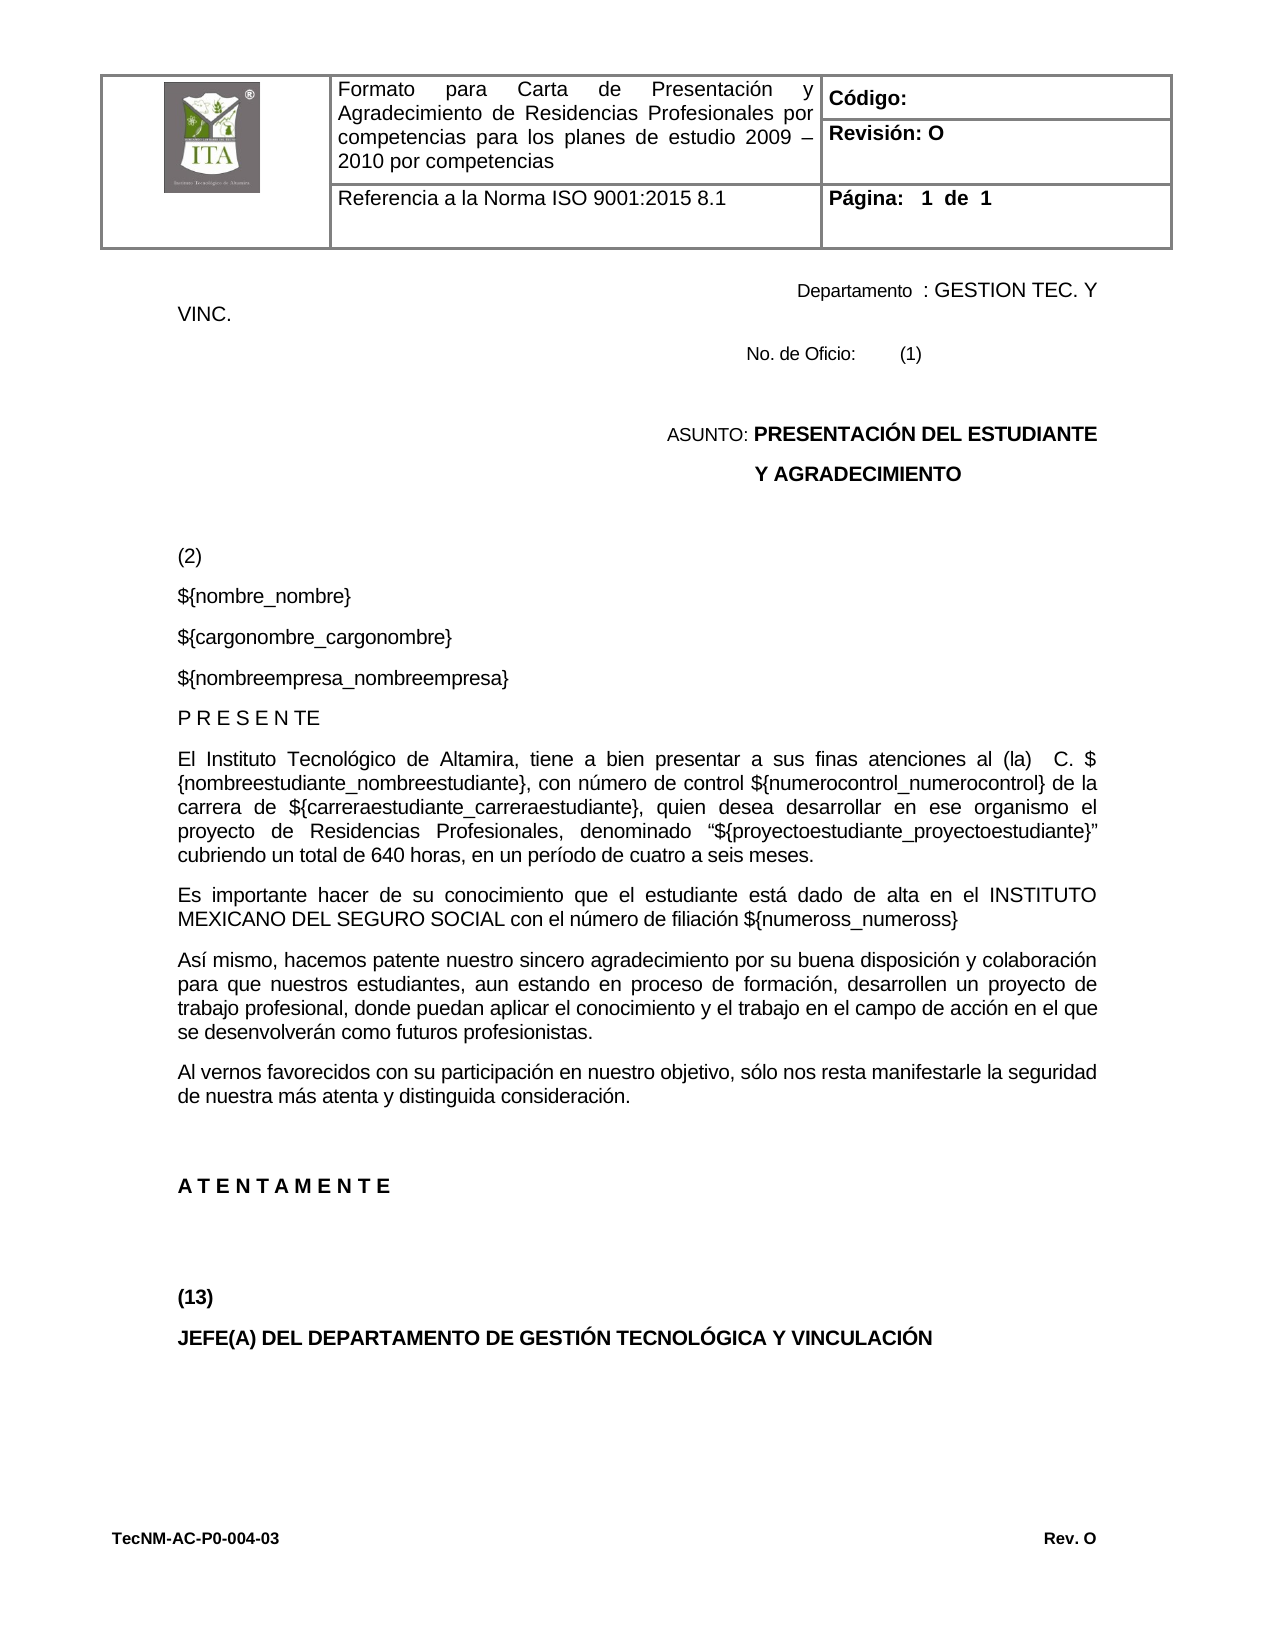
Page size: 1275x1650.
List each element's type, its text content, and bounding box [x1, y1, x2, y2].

text ${nombre_nombre} [177, 584, 1098, 608]
text Departamento: GESTION TEC. Y VINC. [177, 278, 1098, 326]
text (2) [177, 543, 1098, 567]
text (13) [177, 1285, 1098, 1309]
text No. de Oficio: (1) [177, 343, 1098, 364]
text Al vernos favorecidos con su participación en nuestro objetivo, sólo nos resta manifestarle la seguridad de nuestra más atenta y distinguida consideración. [177, 1060, 1098, 1108]
subtitle A T E N T A M E N T E [177, 1174, 1098, 1198]
text Es importante hacer de su conocimiento que el estudiante está dado de alta en el INSTITUTO MEXICANO DEL SEGURO SOCIAL con el número de filiación ${numeross_numeross} [177, 883, 1098, 931]
text Y AGRADECIMIENTO [177, 462, 1098, 486]
text JEFE(A) DEL DEPARTAMENTO DE GESTIÓN TECNOLÓGICA Y VINCULACIÓN [177, 1326, 1098, 1350]
text ${nombreempresa_nombreempresa} [177, 665, 1098, 689]
text ${cargonombre_cargonombre} [177, 625, 1098, 649]
picture [164, 82, 261, 193]
text El Instituto Tecnológico de Altamira, tiene a bien presentar a sus finas atenciones al (la) C. ${nombreestudiante_nombreestudiante}, con número de control ${numerocontrol_numerocontrol} de la carrera de ${carreraestudiante_carreraestudiante}, quien desea desarrollar en ese organismo el proyecto de Residencias Profesionales, denominado “${proyectoestudiante_proyectoestudiante}” cubriendo un total de 640 horas, en un período de cuatro a seis meses. [177, 747, 1098, 866]
text Así mismo, hacemos patente nuestro sincero agradecimiento por su buena disposición y colaboración para que nuestros estudiantes, aun estando en proceso de formación, desarrollen un proyecto de trabajo profesional, donde puedan aplicar el conocimiento y el trabajo en el campo de acción en el que se desenvolverán como futuros profesionistas. [177, 948, 1098, 1043]
text ASUNTO: PRESENTACIÓN DEL ESTUDIANTE [177, 422, 1098, 446]
text P R E S E N TE [177, 706, 1098, 730]
